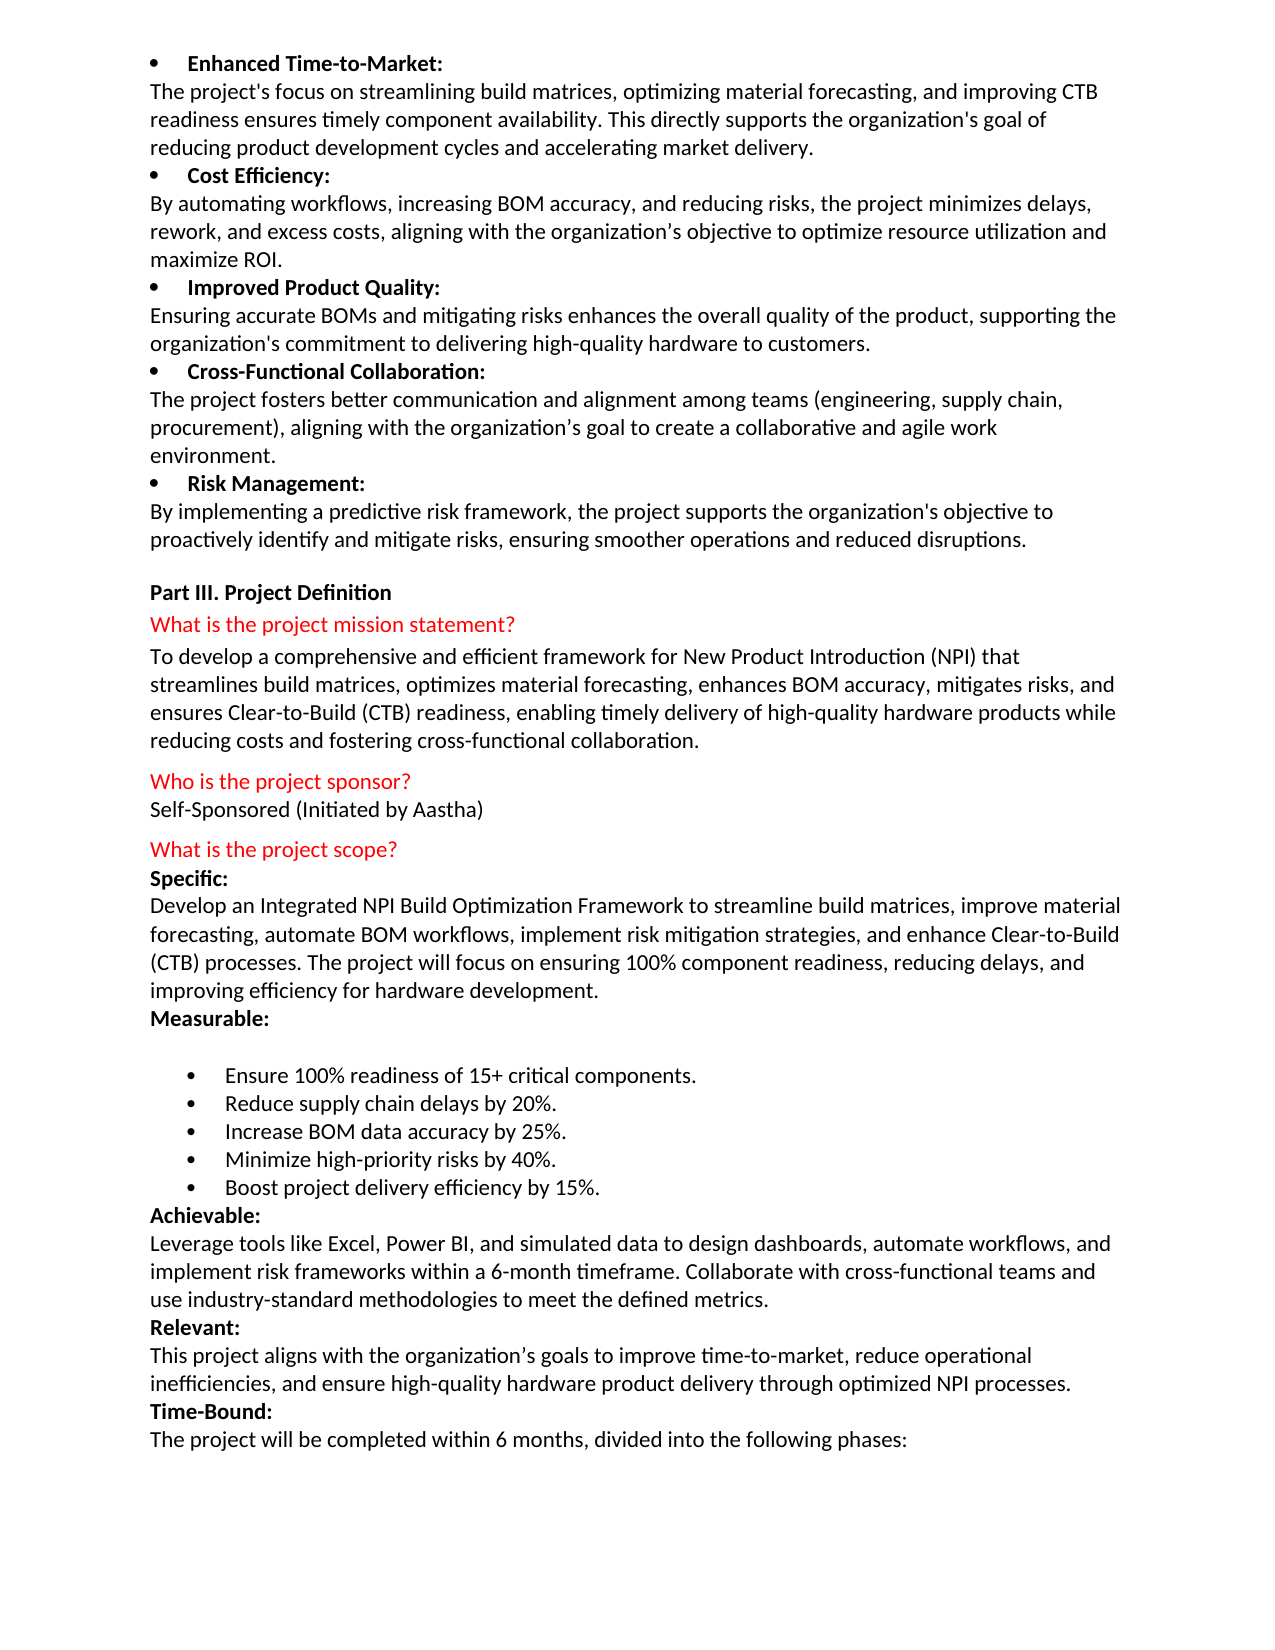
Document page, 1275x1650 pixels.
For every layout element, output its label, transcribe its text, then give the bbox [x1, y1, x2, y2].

list Reduce supply chain delays by 20%. [187, 1089, 1125, 1117]
list Minimize high-priority risks by 40%. [187, 1145, 1125, 1173]
text Who is the project sponsor? [150, 767, 1125, 795]
text Part III. Project Definition [150, 578, 1044, 606]
text Ensuring accurate BOMs and mitigating risks enhances the overall quality of the product, supporting the organization's commitment to delivering high-quality hardware to customers. [150, 301, 1125, 357]
text Achievable: Leverage tools like Excel, Power BI, and simulated data to design dashboards, automate workflows, and implement risk frameworks within a 6-month timeframe. Collaborate with cross-functional teams and use industry-standard methodologies to meet the defined metrics. [150, 1201, 1125, 1313]
text The project fosters better communication and alignment among teams (engineering, supply chain, procurement), aligning with the organization’s goal to create a collaborative and agile work environment. [150, 385, 1125, 469]
text Relevant: This project aligns with the organization’s goals to improve time-to-market, reduce operational inefficiencies, and ensure high-quality hardware product delivery through optimized NPI processes. [150, 1313, 1125, 1397]
text The project's focus on streamlining build matrices, optimizing material forecasting, and improving CTB readiness ensures timely component availability. This directly supports the organization's goal of reducing product development cycles and accelerating market delivery. [150, 77, 1125, 161]
list Improved Product Quality: [150, 273, 1125, 301]
list Risk Management: [150, 469, 1125, 497]
text Time-Bound: The project will be completed within 6 months, divided into the following phases: [150, 1397, 1125, 1453]
text Specific: Develop an Integrated NPI Build Optimization Framework to streamline build matrices, improve material forecasting, automate BOM workflows, implement risk mitigation strategies, and enhance Clear-to-Build (CTB) processes. The project will focus on ensuring 100% component readiness, reducing delays, and improving efficiency for hardware development. [150, 864, 1125, 1004]
list Cross-Functional Collaboration: [150, 357, 1125, 385]
text By implementing a predictive risk framework, the project supports the organization's objective to proactively identify and mitigate risks, ensuring smoother operations and reduced disruptions. [150, 497, 1125, 553]
text To develop a comprehensive and efficient framework for New Product Introduction (NPI) that streamlines build matrices, optimizes material forecasting, enhances BOM accuracy, mitigates risks, and ensures Clear-to-Build (CTB) readiness, enabling timely delivery of high-quality hardware products while reducing costs and fostering cross-functional collaboration. [150, 642, 1125, 754]
list Increase BOM data accuracy by 25%. [187, 1117, 1125, 1145]
text Measurable: [150, 1004, 1125, 1032]
text What is the project scope? [150, 836, 1125, 864]
text By automating workflows, increasing BOM accuracy, and reducing risks, the project minimizes delays, rework, and excess costs, aligning with the organization’s objective to optimize resource utilization and maximize ROI. [150, 189, 1125, 273]
text What is the project mission statement? [150, 610, 1044, 638]
list Boost project delivery efficiency by 15%. [187, 1173, 1125, 1201]
list Cost Efficiency: [150, 161, 1125, 189]
list Ensure 100% readiness of 15+ critical components. [187, 1061, 1125, 1089]
text Self-Sponsored (Initiated by Aastha) [150, 795, 1125, 823]
list Enhanced Time-to-Market: [150, 49, 1125, 77]
